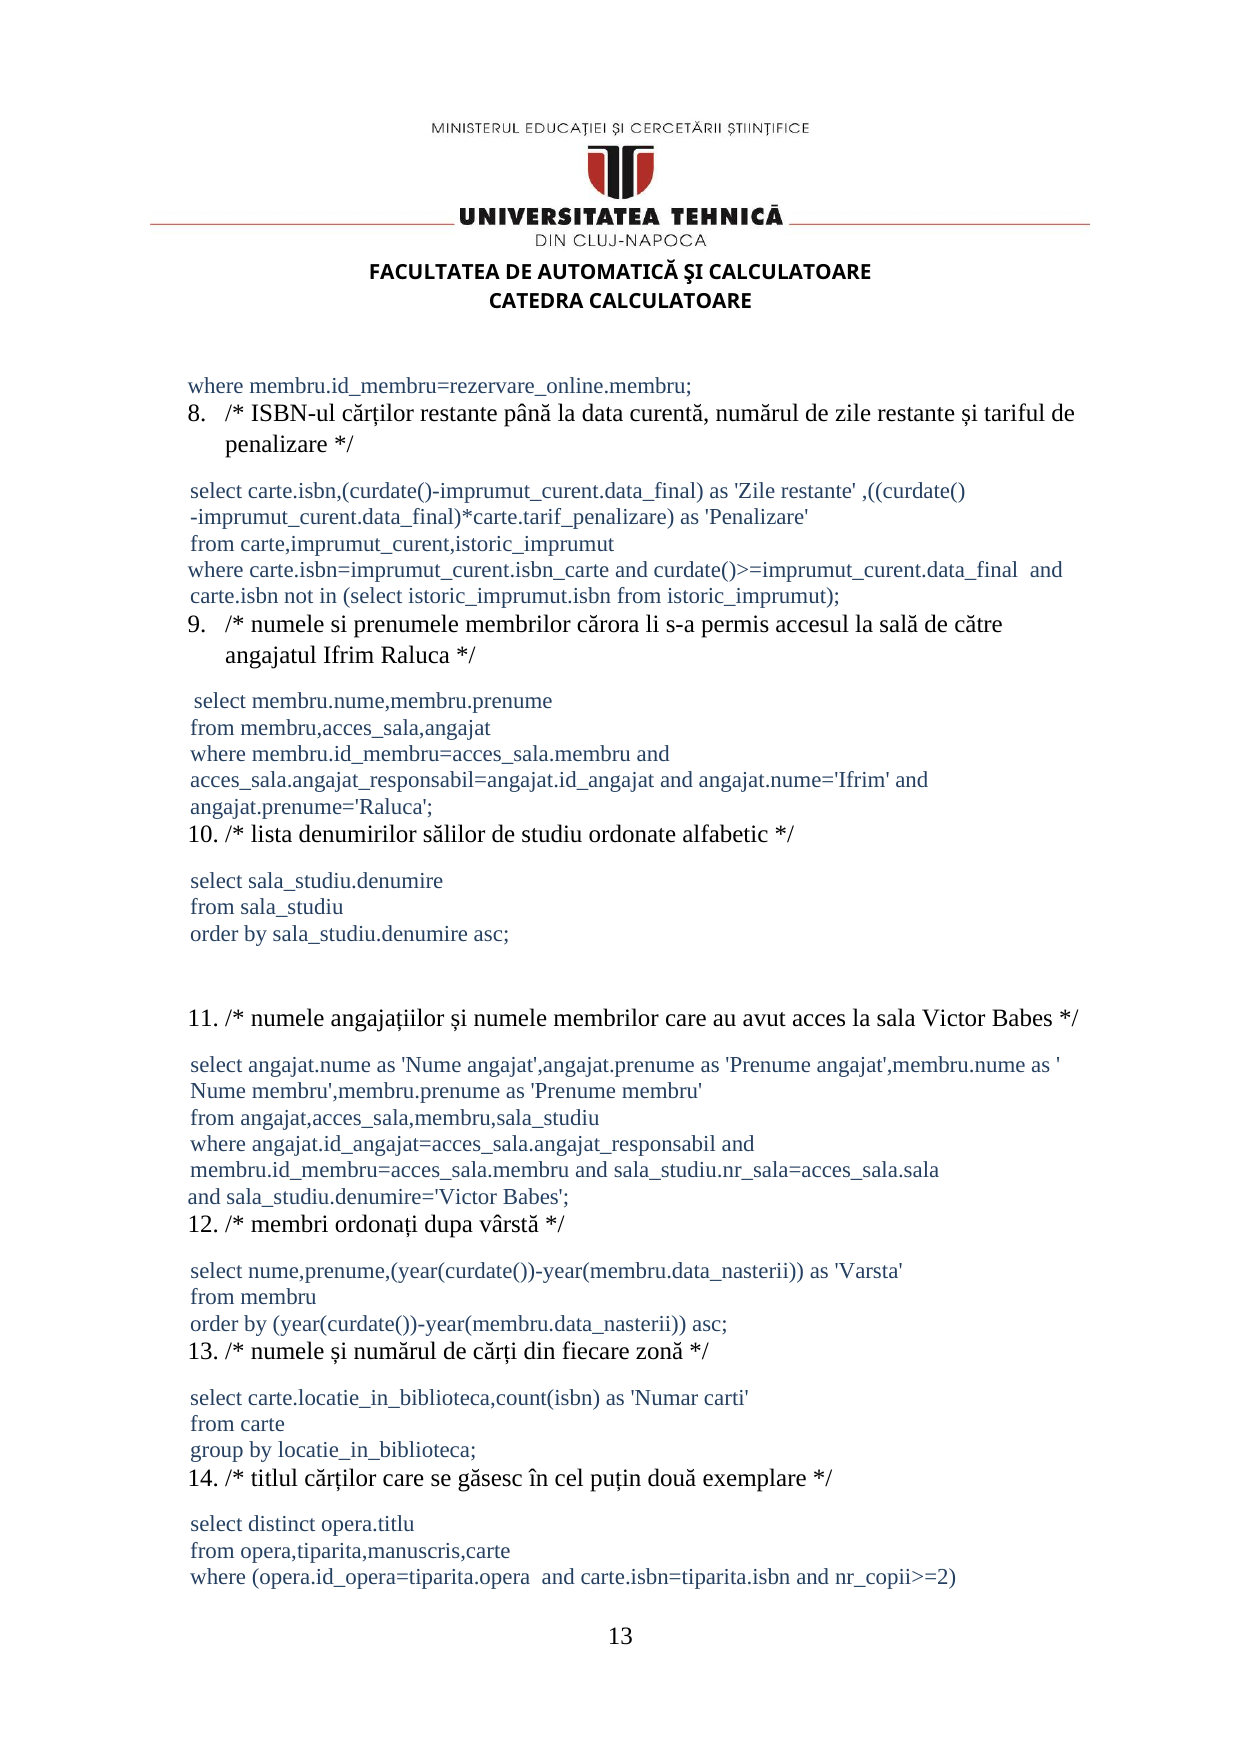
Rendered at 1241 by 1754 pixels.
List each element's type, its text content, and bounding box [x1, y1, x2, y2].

text Nume membru',membru.prenume as 'Prenume membru' [150, 1077, 1090, 1104]
text select angajat.nume as 'Nume angajat',angajat.prenume as 'Prenume angajat',membru.nume as ' [150, 1051, 1090, 1077]
list /* titlul cărților care se găsesc în cel puțin două exemplare */ [187, 1463, 1090, 1492]
text from angajat,acces_sala,membru,sala_studiu [150, 1104, 1090, 1130]
text where membru.id_membru=acces_sala.membru and [150, 740, 1090, 766]
list /* membri ordonați dupa vârstă */ [187, 1209, 1090, 1238]
text membru.id_membru=acces_sala.membru and sala_studiu.nr_sala=acces_sala.sala [150, 1157, 1090, 1183]
list /* numele si prenumele membrilor cărora li s-a permis accesul la sală de către angajatul Ifrim Raluca */ [187, 609, 1090, 668]
text from membru,acces_sala,angajat [150, 714, 1090, 740]
text from carte,imprumut_curent,istoric_imprumut [150, 529, 1090, 556]
text select nume,prenume,(year(curdate())-year(membru.data_nasterii)) as 'Varsta' [150, 1257, 1090, 1283]
text select carte.locatie_in_biblioteca,count(isbn) as 'Numar carti' [150, 1384, 1090, 1410]
list /* numele și numărul de cărți din fiecare zonă */ [187, 1336, 1090, 1365]
text from opera,tiparita,manuscris,carte [150, 1537, 1090, 1563]
list /* numele angajațiilor și numele membrilor care au avut acces la sala Victor Babes */ [187, 1003, 1090, 1032]
text select sala_studiu.denumire [150, 867, 1090, 893]
text angajat.prenume='Raluca'; [150, 793, 1090, 819]
text group by locatie_in_biblioteca; [150, 1436, 1090, 1463]
text and sala_studiu.denumire='Victor Babes'; [187, 1183, 1090, 1209]
picture [150, 75, 1091, 258]
text carte.isbn not in (select istoric_imprumut.isbn from istoric_imprumut); [150, 582, 1090, 609]
text -imprumut_curent.data_final)*carte.tarif_penalizare) as 'Penalizare' [150, 503, 1090, 529]
text order by sala_studiu.denumire asc; [150, 919, 1090, 946]
list /* lista denumirilor sălilor de studiu ordonate alfabetic */ [187, 819, 1090, 848]
text acces_sala.angajat_responsabil=angajat.id_angajat and angajat.nume='Ifrim' and [150, 766, 1090, 793]
text where membru.id_membru=rezervare_online.membru; [187, 372, 1090, 398]
text select distinct opera.titlu [150, 1511, 1090, 1537]
text where angajat.id_angajat=acces_sala.angajat_responsabil and [150, 1130, 1090, 1157]
text where (opera.id_opera=tiparita.opera and carte.isbn=tiparita.isbn and nr_copii>=2) [150, 1563, 1090, 1589]
text order by (year(curdate())-year(membru.data_nasterii)) asc; [150, 1310, 1090, 1336]
text from sala_studiu [150, 893, 1090, 919]
text from carte [150, 1410, 1090, 1436]
text select carte.isbn,(curdate()-imprumut_curent.data_final) as 'Zile restante' ,((curdate() [150, 477, 1090, 503]
text where carte.isbn=imprumut_curent.isbn_carte and curdate()>=imprumut_curent.data_final and [187, 556, 1090, 582]
list /* ISBN-ul cărților restante până la data curentă, numărul de zile restante și tariful de penalizare */ [187, 398, 1090, 458]
text from membru [150, 1283, 1090, 1310]
text select membru.nume,membru.prenume [150, 687, 1090, 714]
